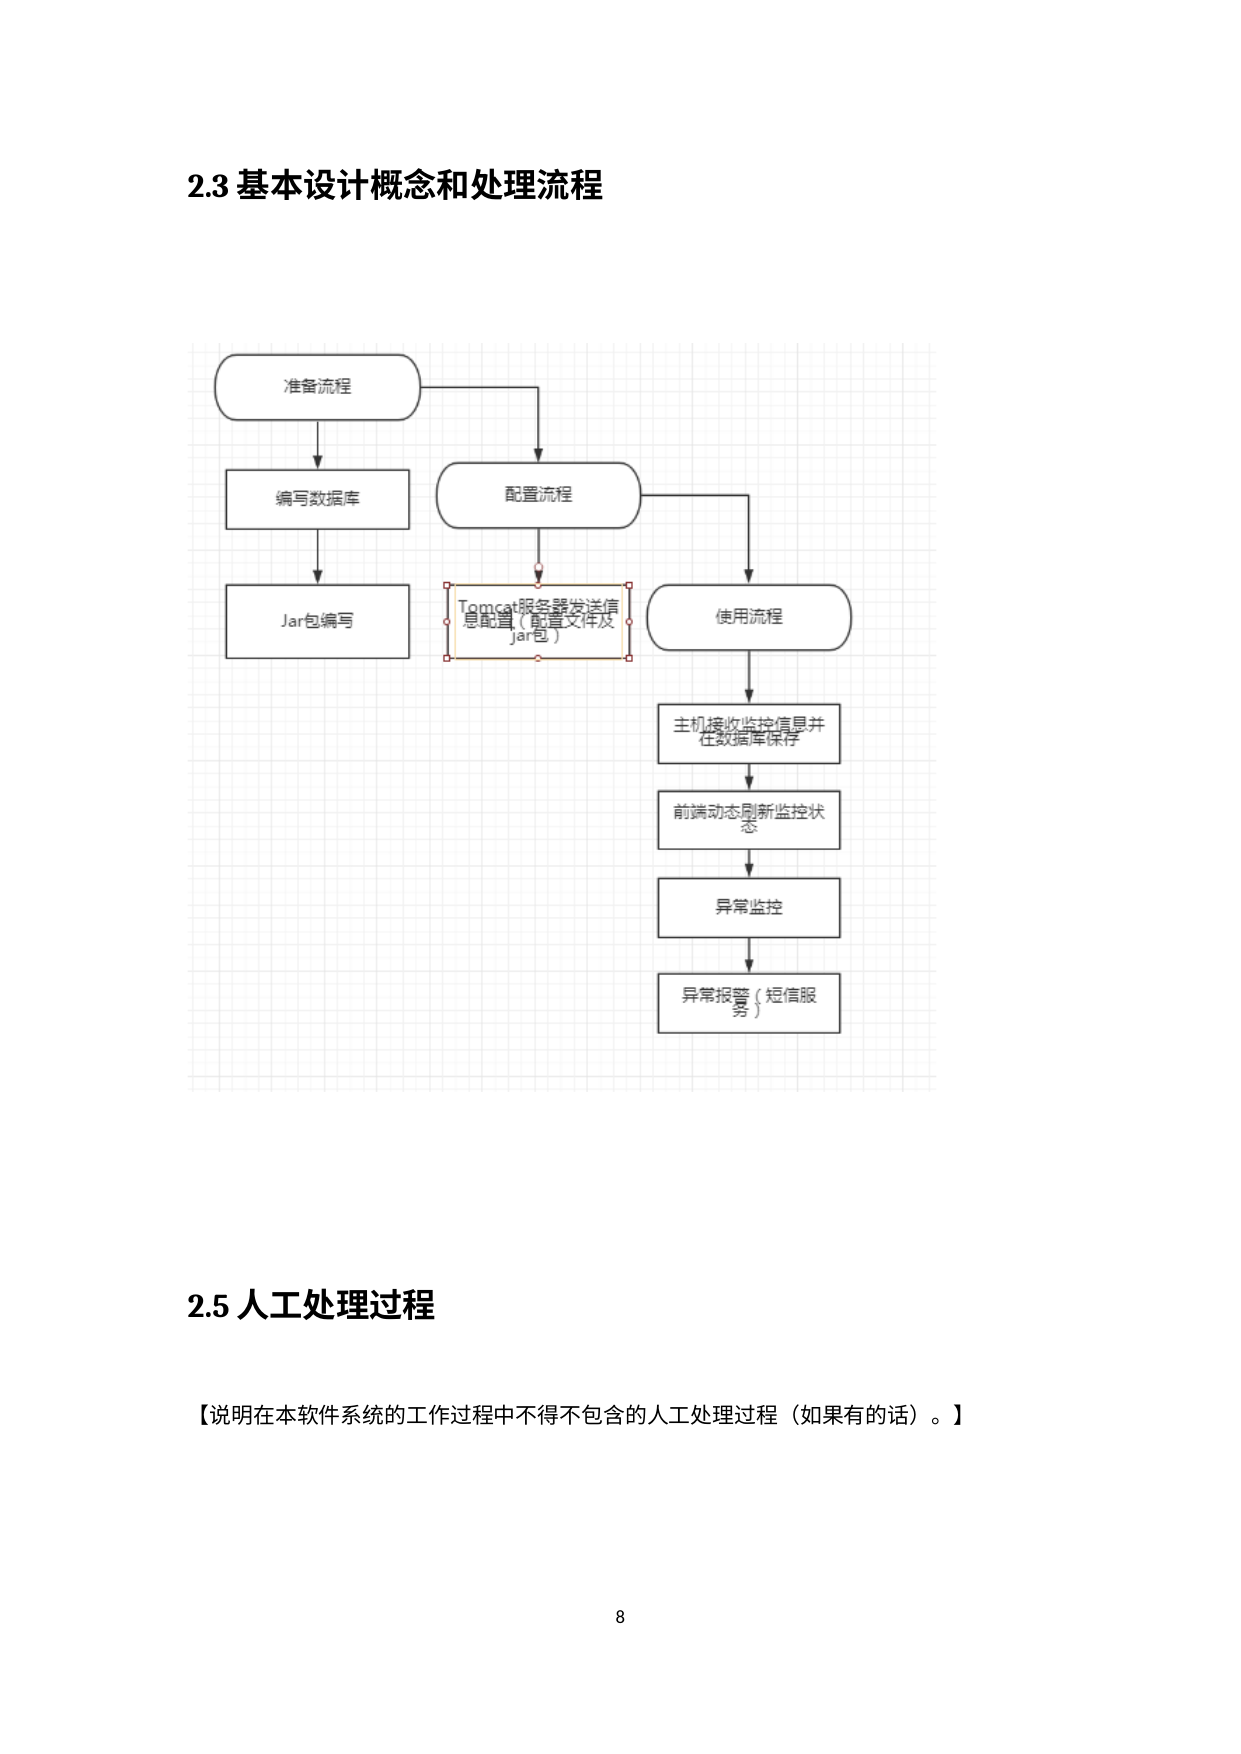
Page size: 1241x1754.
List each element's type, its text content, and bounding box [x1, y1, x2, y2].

text 【说明在本软件系统的工作过程中不得不包含的人工处理过程（如果有的话）。】 [187, 1397, 1053, 1430]
picture [187, 343, 937, 1092]
subtitle 2.5人工处理过程 [187, 1270, 1053, 1335]
subtitle 2.3 基本设计概念和处理流程 [187, 151, 1053, 216]
